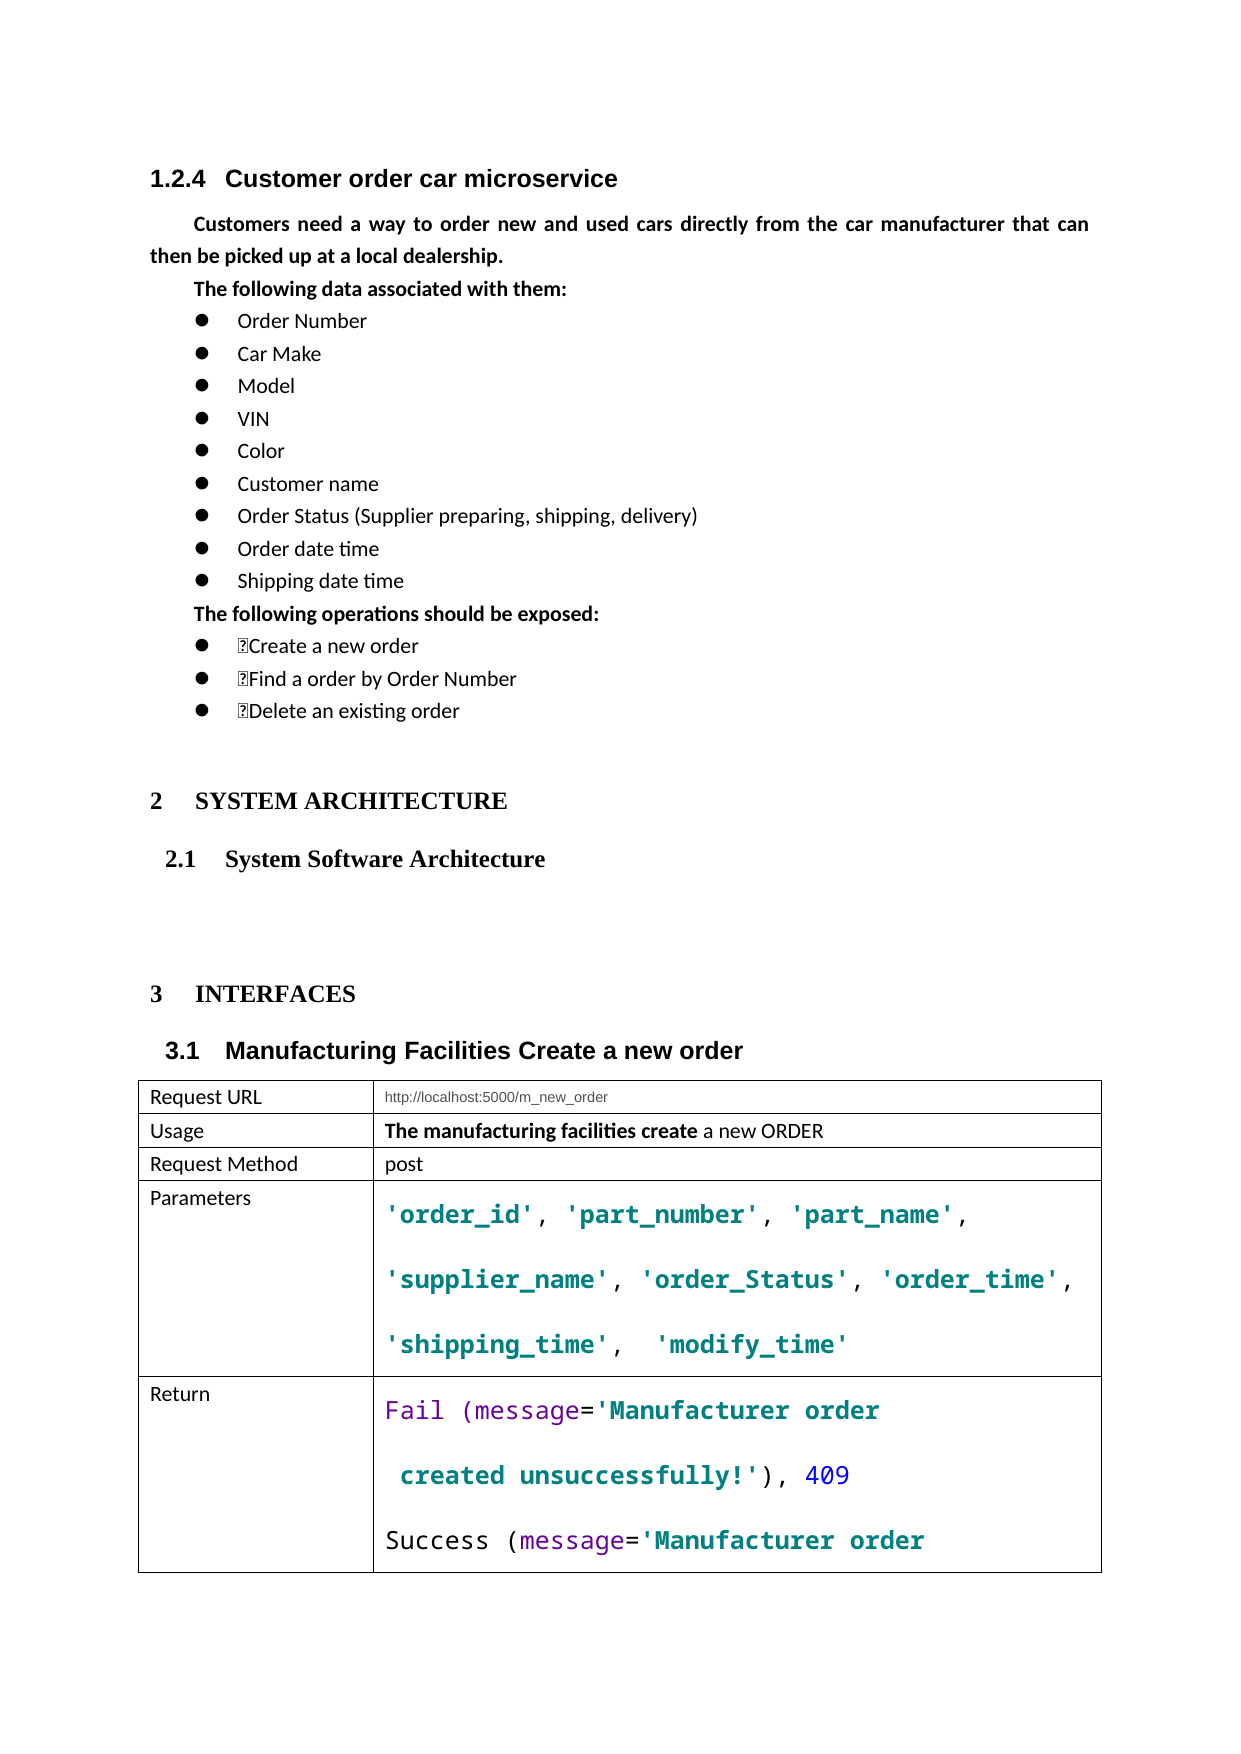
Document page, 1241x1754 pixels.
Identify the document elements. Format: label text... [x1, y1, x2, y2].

subtitle Interfaces [150, 977, 1090, 1009]
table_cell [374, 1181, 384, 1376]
table_cell The manufacturing facilities create a new ORDER [374, 1114, 1101, 1147]
list Delete an existing order [194, 694, 1090, 727]
table_cell Request Method [139, 1148, 373, 1180]
table_header http://localhost:5000/m_new_order [374, 1081, 1101, 1113]
list Shipping date time [194, 564, 1090, 597]
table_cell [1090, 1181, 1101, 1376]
table_cell Usage [139, 1114, 373, 1147]
table_cell Parameters [139, 1181, 373, 1376]
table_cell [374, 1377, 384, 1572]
text The following operations should be exposed: [150, 597, 1090, 629]
subtitle SYSTEM ARCHITECTURE [150, 784, 1090, 817]
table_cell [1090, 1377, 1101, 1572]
table_cell post [374, 1148, 1101, 1180]
table_header Request URL [139, 1081, 373, 1113]
table_cell Return [139, 1377, 373, 1572]
subtitle Manufacturing Facilities Create a new order [165, 1034, 1090, 1067]
subtitle Customer order car microservice [150, 162, 1090, 194]
subtitle System Software Architecture [165, 842, 1090, 874]
list Order date time [194, 532, 1090, 564]
list VIN [194, 402, 1090, 434]
text Customers need a way to order new and used cars directly from the car manufacturer that can then be picked up at a local dealership. [150, 207, 1090, 272]
list Order Status (Supplier preparing, shipping, delivery) [194, 499, 1090, 532]
list Car Make [194, 337, 1090, 369]
list Model [194, 369, 1090, 402]
list Customer name [194, 467, 1090, 499]
list Create a new order [194, 629, 1090, 662]
list Order Number [194, 304, 1090, 337]
list Color [194, 434, 1090, 467]
text The following data associated with them: [150, 272, 1090, 304]
list Find a order by Order Number [194, 662, 1090, 694]
